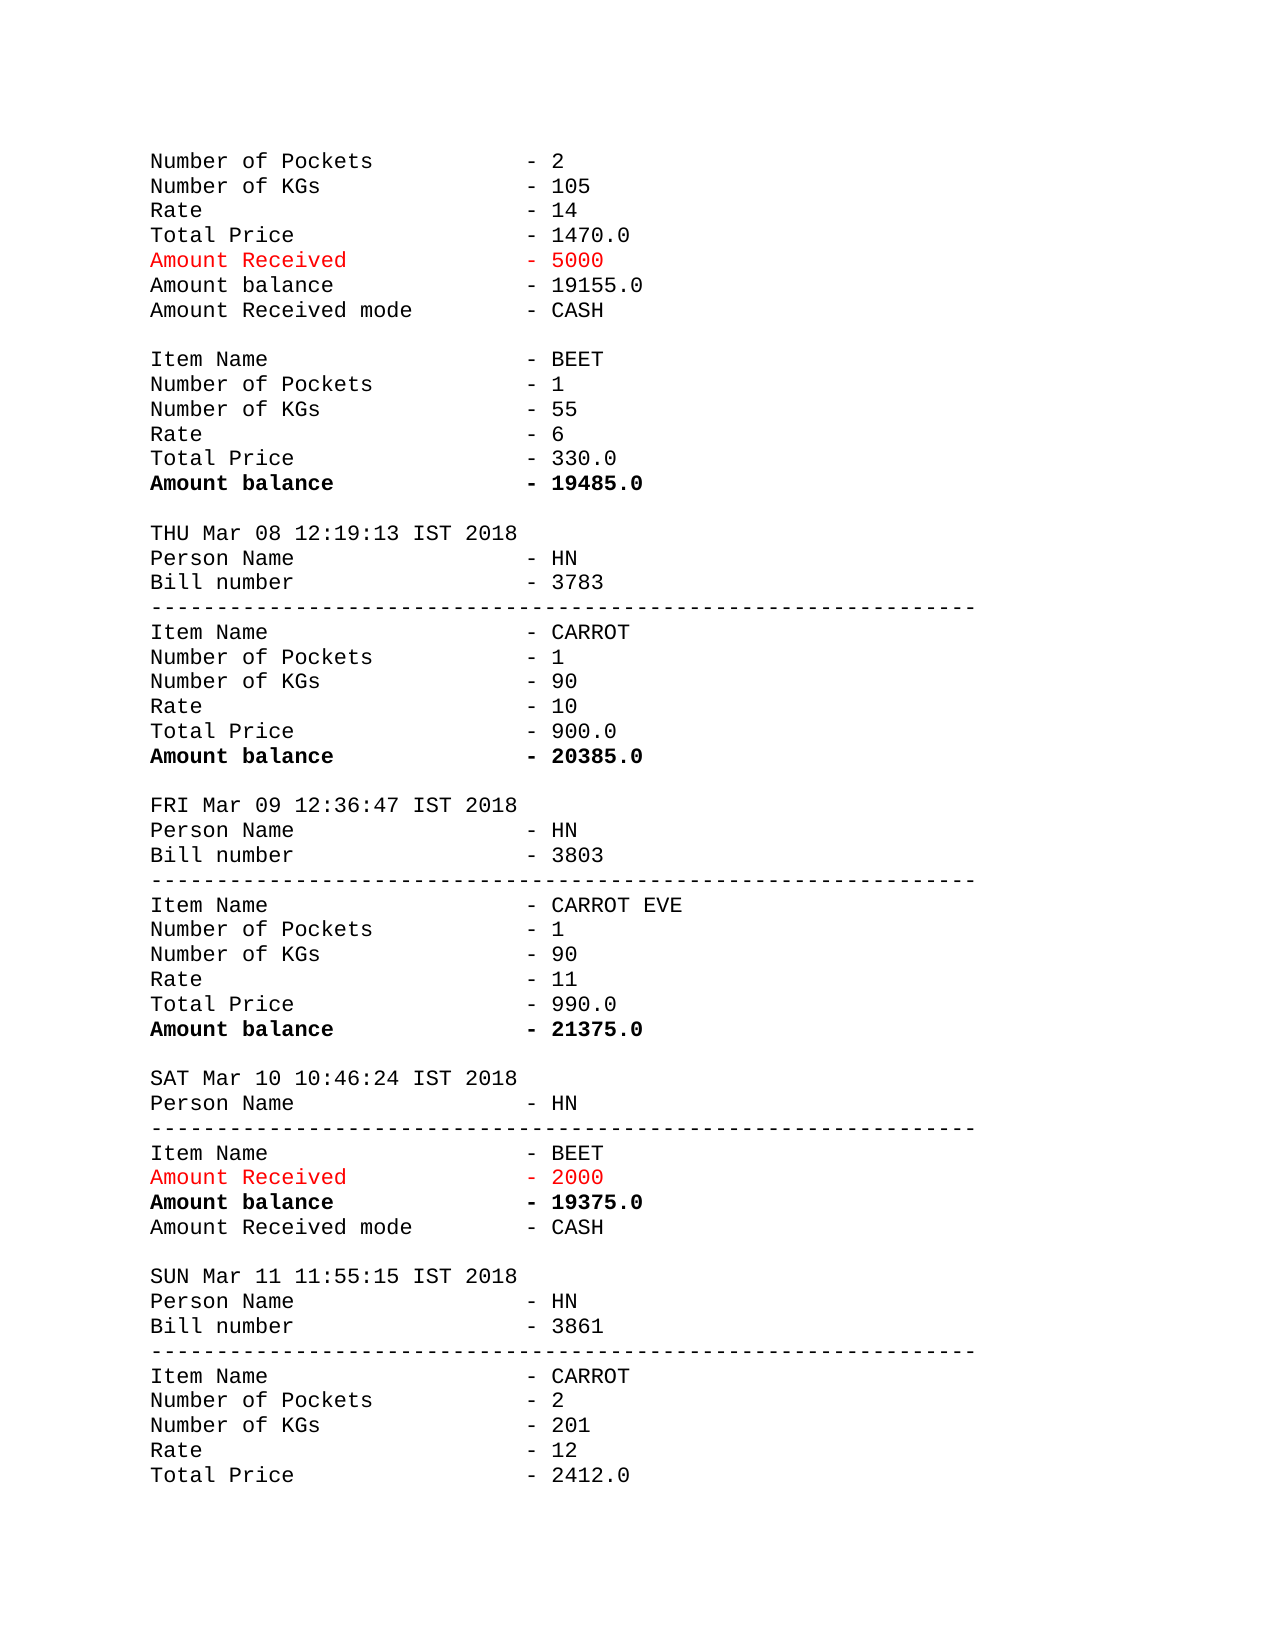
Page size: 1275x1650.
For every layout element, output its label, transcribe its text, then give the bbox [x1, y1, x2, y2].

text Amount balance - 19375.0 [150, 1191, 1125, 1216]
text Number of Pockets - 1 [150, 373, 1125, 398]
text Total Price - 900.0 [150, 720, 1125, 745]
text SUN Mar 11 11:55:15 IST 2018 [150, 1266, 1125, 1290]
text Bill number - 3783 [150, 571, 1125, 596]
text --------------------------------------------------------------- [150, 869, 1125, 894]
text Number of Pockets - 2 [150, 150, 1125, 175]
text THU Mar 08 12:19:13 IST 2018 [150, 522, 1125, 547]
text Number of Pockets - 2 [150, 1389, 1125, 1414]
text Rate - 14 [150, 199, 1125, 224]
text Number of Pockets - 1 [150, 918, 1125, 943]
text Person Name - HN [150, 1290, 1125, 1315]
text Number of KGs - 201 [150, 1414, 1125, 1439]
text --------------------------------------------------------------- [150, 1117, 1125, 1142]
text SAT Mar 10 10:46:24 IST 2018 [150, 1067, 1125, 1092]
text Item Name - CARROT [150, 1365, 1125, 1389]
text Rate - 10 [150, 695, 1125, 720]
text Number of KGs - 90 [150, 671, 1125, 695]
text Amount Received - 2000 [150, 1166, 1125, 1191]
text Item Name - CARROT [150, 621, 1125, 646]
text Amount Received - 5000 [150, 249, 1125, 274]
text Amount balance - 19155.0 [150, 274, 1125, 299]
text Number of Pockets - 1 [150, 646, 1125, 671]
text Amount balance - 19485.0 [150, 472, 1125, 497]
text Item Name - BEET [150, 348, 1125, 373]
text Amount Received mode - CASH [150, 299, 1125, 323]
text --------------------------------------------------------------- [150, 1340, 1125, 1365]
text Bill number - 3861 [150, 1315, 1125, 1340]
text Total Price - 1470.0 [150, 224, 1125, 249]
text Amount balance - 21375.0 [150, 1018, 1125, 1042]
text Number of KGs - 90 [150, 943, 1125, 968]
text Total Price - 2412.0 [150, 1464, 1125, 1489]
text Item Name - CARROT EVE [150, 894, 1125, 918]
text --------------------------------------------------------------- [150, 596, 1125, 621]
text Total Price - 330.0 [150, 447, 1125, 472]
text Rate - 6 [150, 423, 1125, 447]
text Rate - 12 [150, 1439, 1125, 1464]
text Number of KGs - 105 [150, 175, 1125, 199]
text Person Name - HN [150, 1092, 1125, 1117]
text Total Price - 990.0 [150, 993, 1125, 1018]
text Amount Received mode - CASH [150, 1216, 1125, 1241]
text Item Name - BEET [150, 1142, 1125, 1166]
text Rate - 11 [150, 968, 1125, 993]
text Bill number - 3803 [150, 844, 1125, 869]
text Number of KGs - 55 [150, 398, 1125, 423]
text Amount balance - 20385.0 [150, 745, 1125, 770]
text Person Name - HN [150, 819, 1125, 844]
text FRI Mar 09 12:36:47 IST 2018 [150, 794, 1125, 819]
text Person Name - HN [150, 547, 1125, 571]
